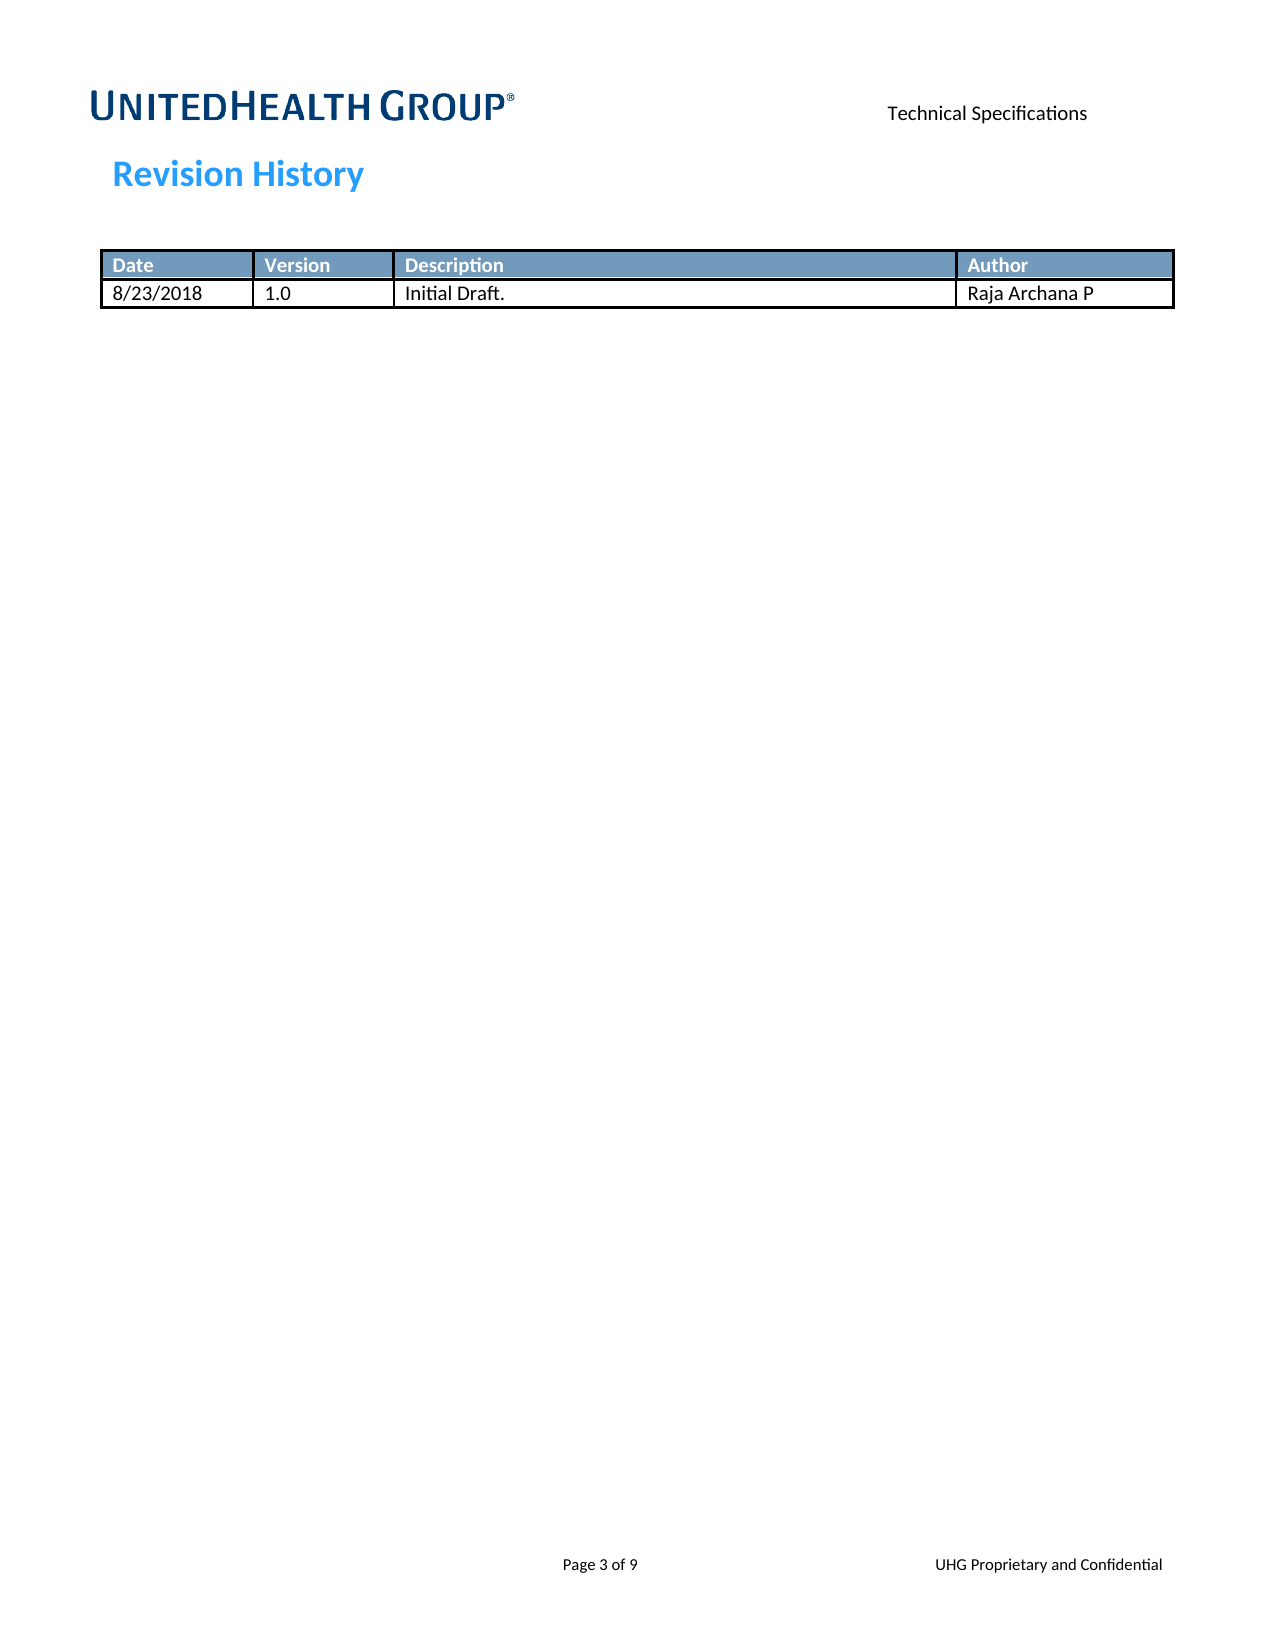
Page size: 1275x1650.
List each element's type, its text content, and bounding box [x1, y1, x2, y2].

table_header Version [255, 252, 392, 277]
text Revision History [112, 150, 1162, 196]
picture [65, 64, 530, 146]
table_header Author [958, 252, 1172, 277]
table_header Description [395, 252, 955, 277]
table_cell Raja Archana P [957, 281, 1172, 306]
table_cell 1.0 [254, 281, 393, 306]
table_cell 8/23/2018 [103, 281, 252, 306]
table_cell Initial Draft. [395, 281, 955, 306]
table_header Date [103, 252, 252, 277]
